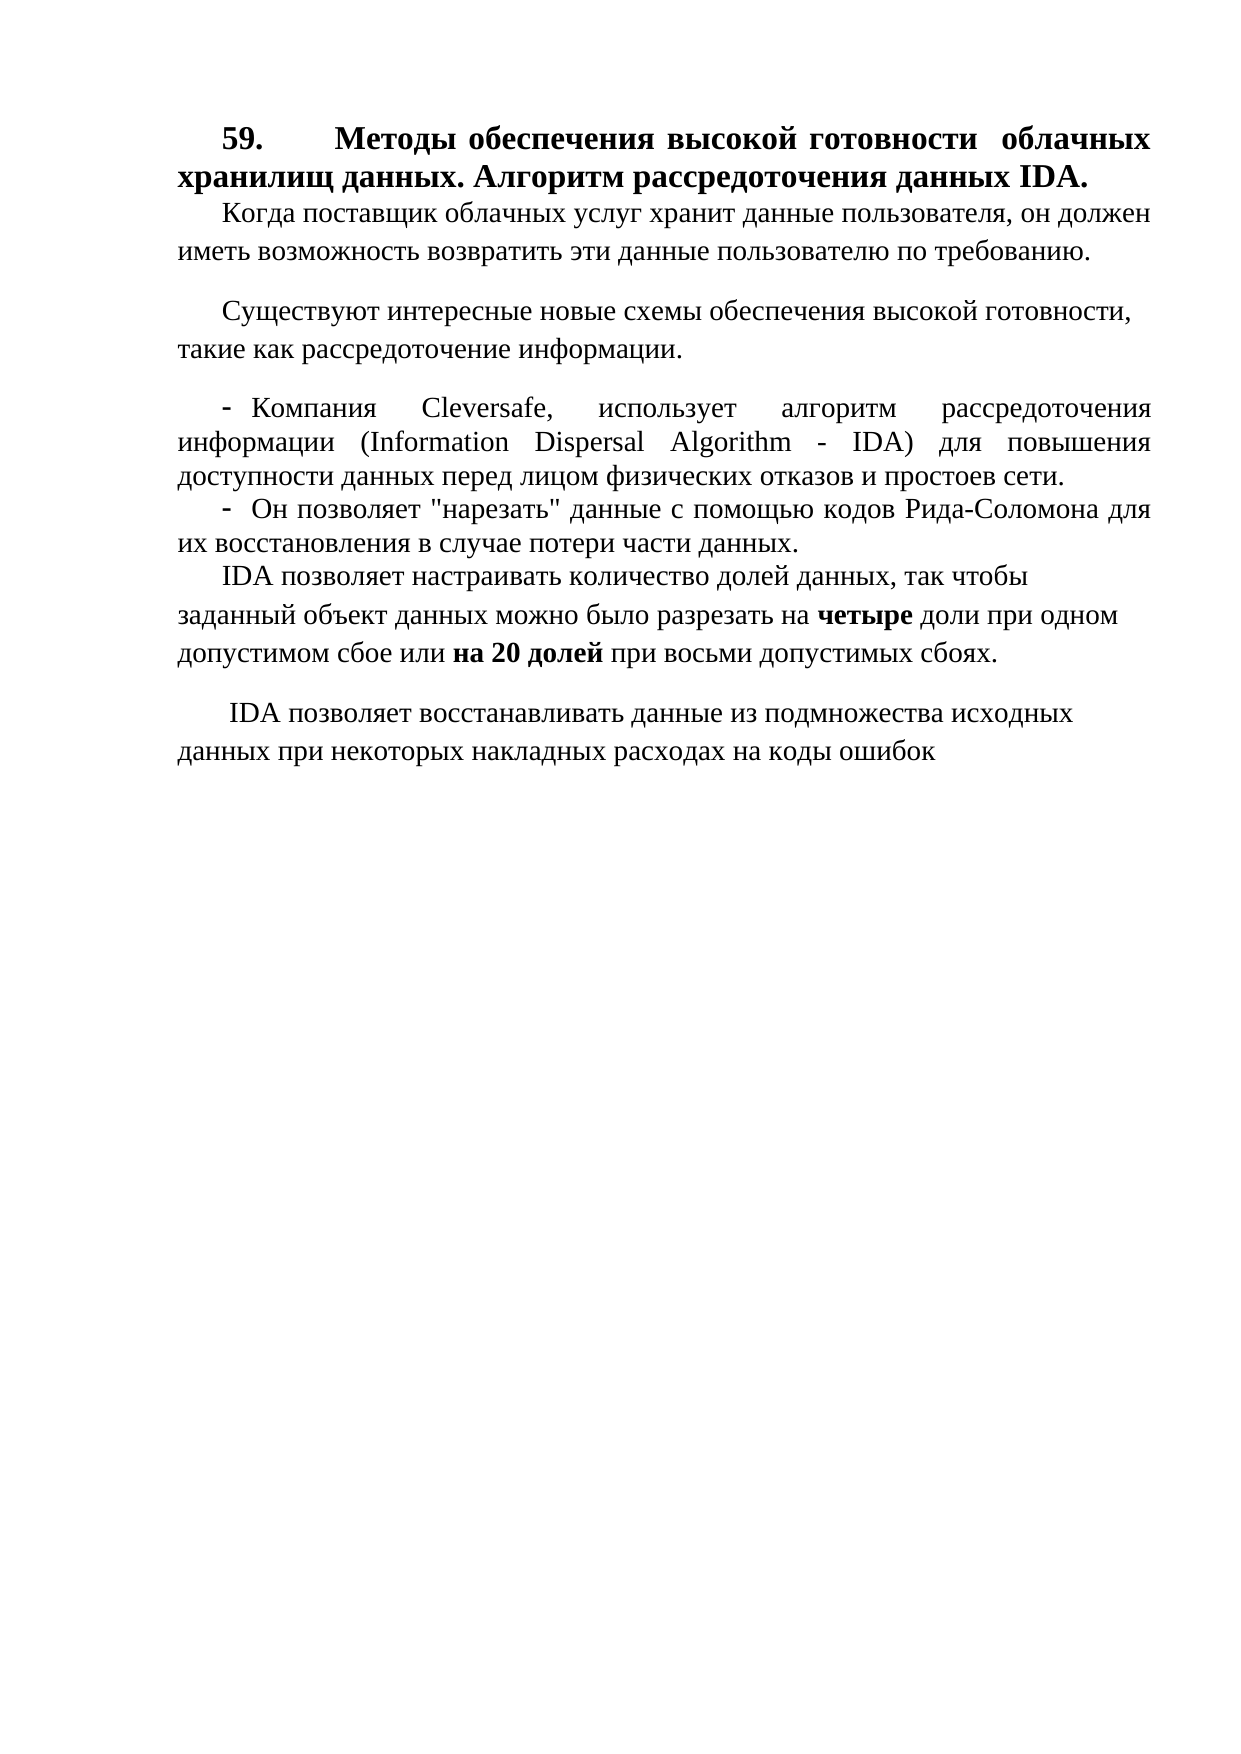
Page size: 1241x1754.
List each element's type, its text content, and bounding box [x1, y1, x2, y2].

list Компания Cleversafe, использует алгоритм рассредоточения информации (Information Dispersal Algorithm - IDA) для повышения доступности данных перед лицом физических отказов и простоев сети. [177, 391, 1152, 491]
text IDA позволяет настраивать количество долей данных, так чтобы заданный объект данных можно было разрезать на четыре доли при одном допустимом сбое или на 20 долей при восьми допустимых сбоях. [177, 558, 1152, 669]
text Существуют интересные новые схемы обеспечения высокой готовности, такие как рассредоточение информации. [177, 293, 1152, 365]
list Методы обеспечения высокой готовности облачных хранилищ данных. Алгоритм рассредоточения данных IDA. [177, 118, 1152, 195]
list Он позволяет "нарезать" данные с помощью кодов Рида-Соломона для их восстановления в случае потери части данных. [177, 491, 1152, 558]
text Когда поставщик облачных услуг хранит данные пользователя, он должен иметь возможность возвратить эти данные пользователю по требованию. [177, 195, 1152, 267]
text IDA позволяет восстанавливать данные из подмножества исходных данных при некоторых накладных расходах на коды ошибок [177, 695, 1152, 767]
